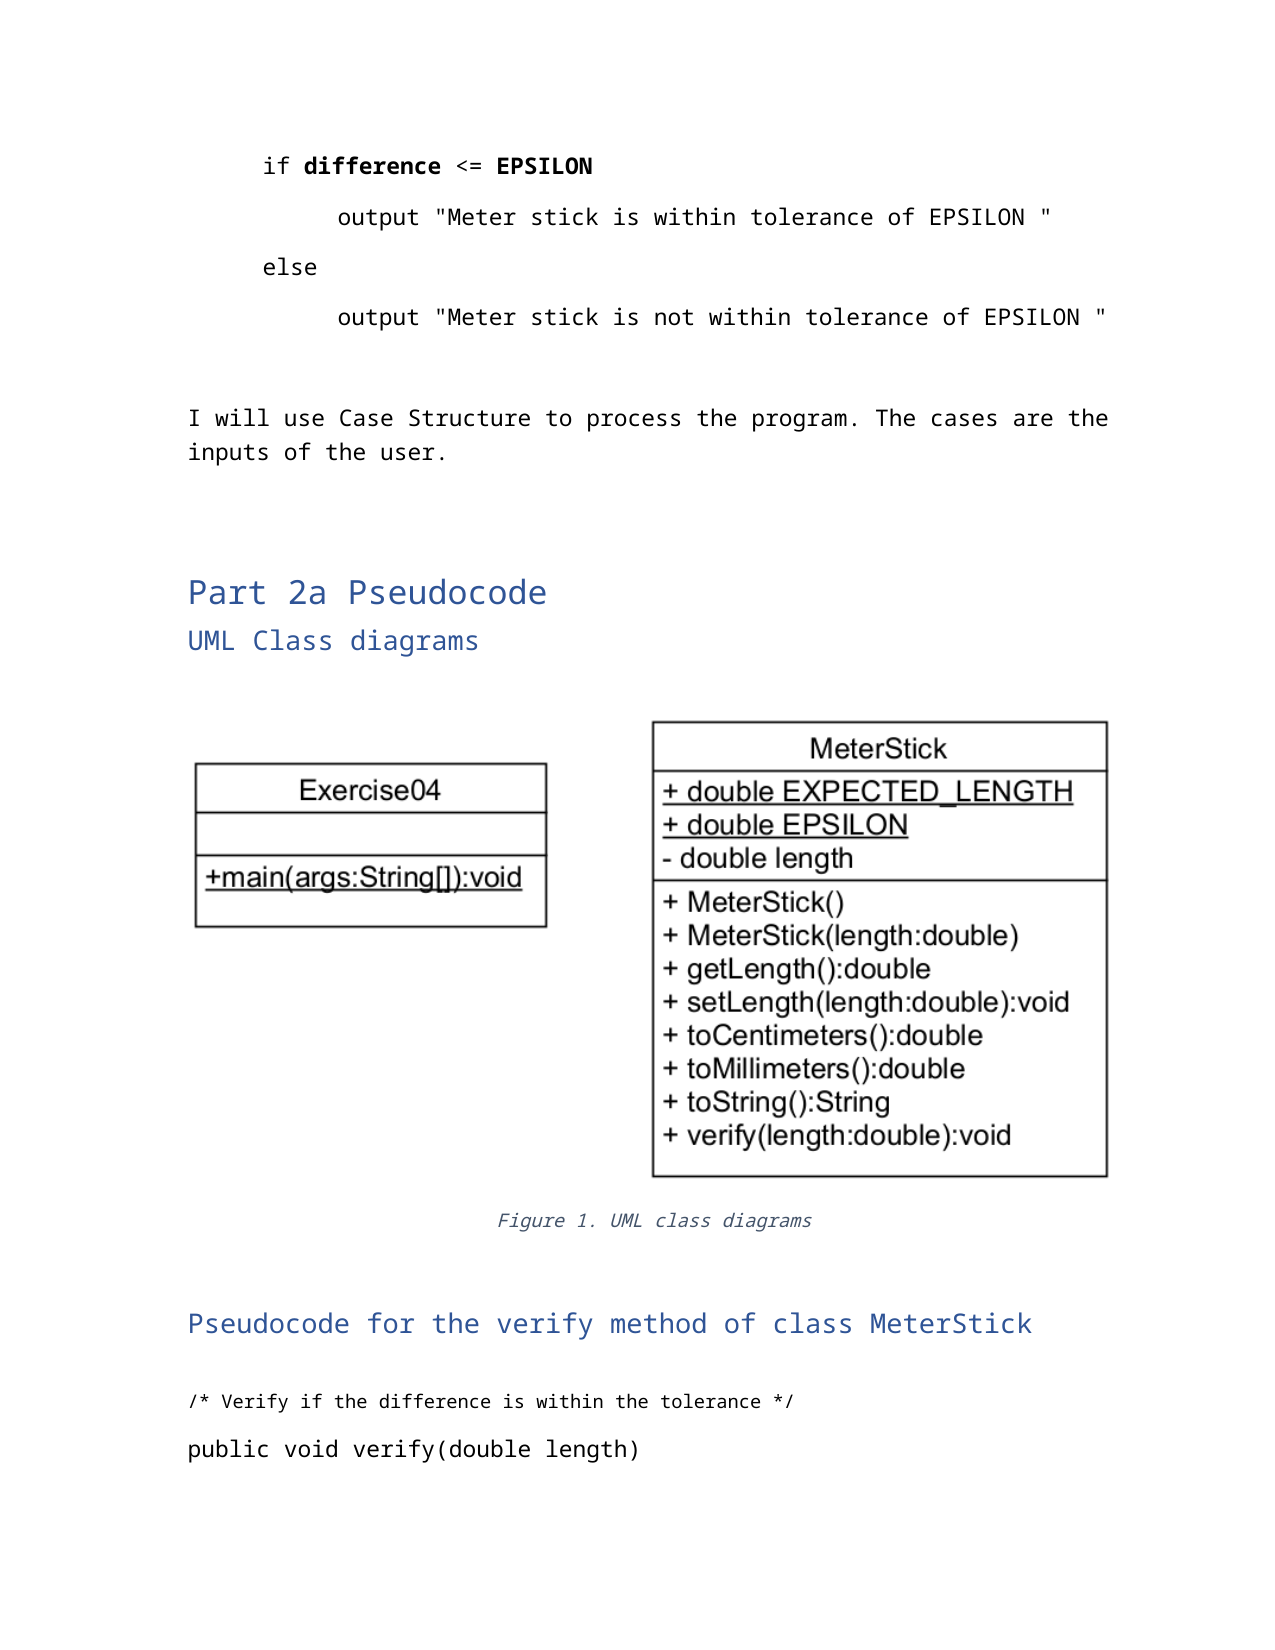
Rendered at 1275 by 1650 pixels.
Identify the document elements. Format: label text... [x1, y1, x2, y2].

subtitle Pseudocode for the verify method of class MeterStick [187, 1304, 1122, 1341]
text if difference <= EPSILON [187, 150, 1122, 181]
text else [187, 251, 1122, 282]
text /* Verify if the difference is within the tolerance */ [187, 1388, 1122, 1414]
picture [187, 711, 1123, 1189]
subtitle Part 2a Pseudocode [187, 568, 1122, 614]
text Figure 1. UML class diagrams [187, 1208, 1122, 1233]
text output "Meter stick is not within tolerance of EPSILON " [187, 301, 1122, 332]
text output "Meter stick is within tolerance of EPSILON " [187, 200, 1122, 232]
text I will use Case Structure to process the program. The cases are the inputs of the user. [187, 402, 1122, 467]
text public void verify(double length) [187, 1432, 1122, 1464]
subtitle UML Class diagrams [187, 622, 1122, 658]
